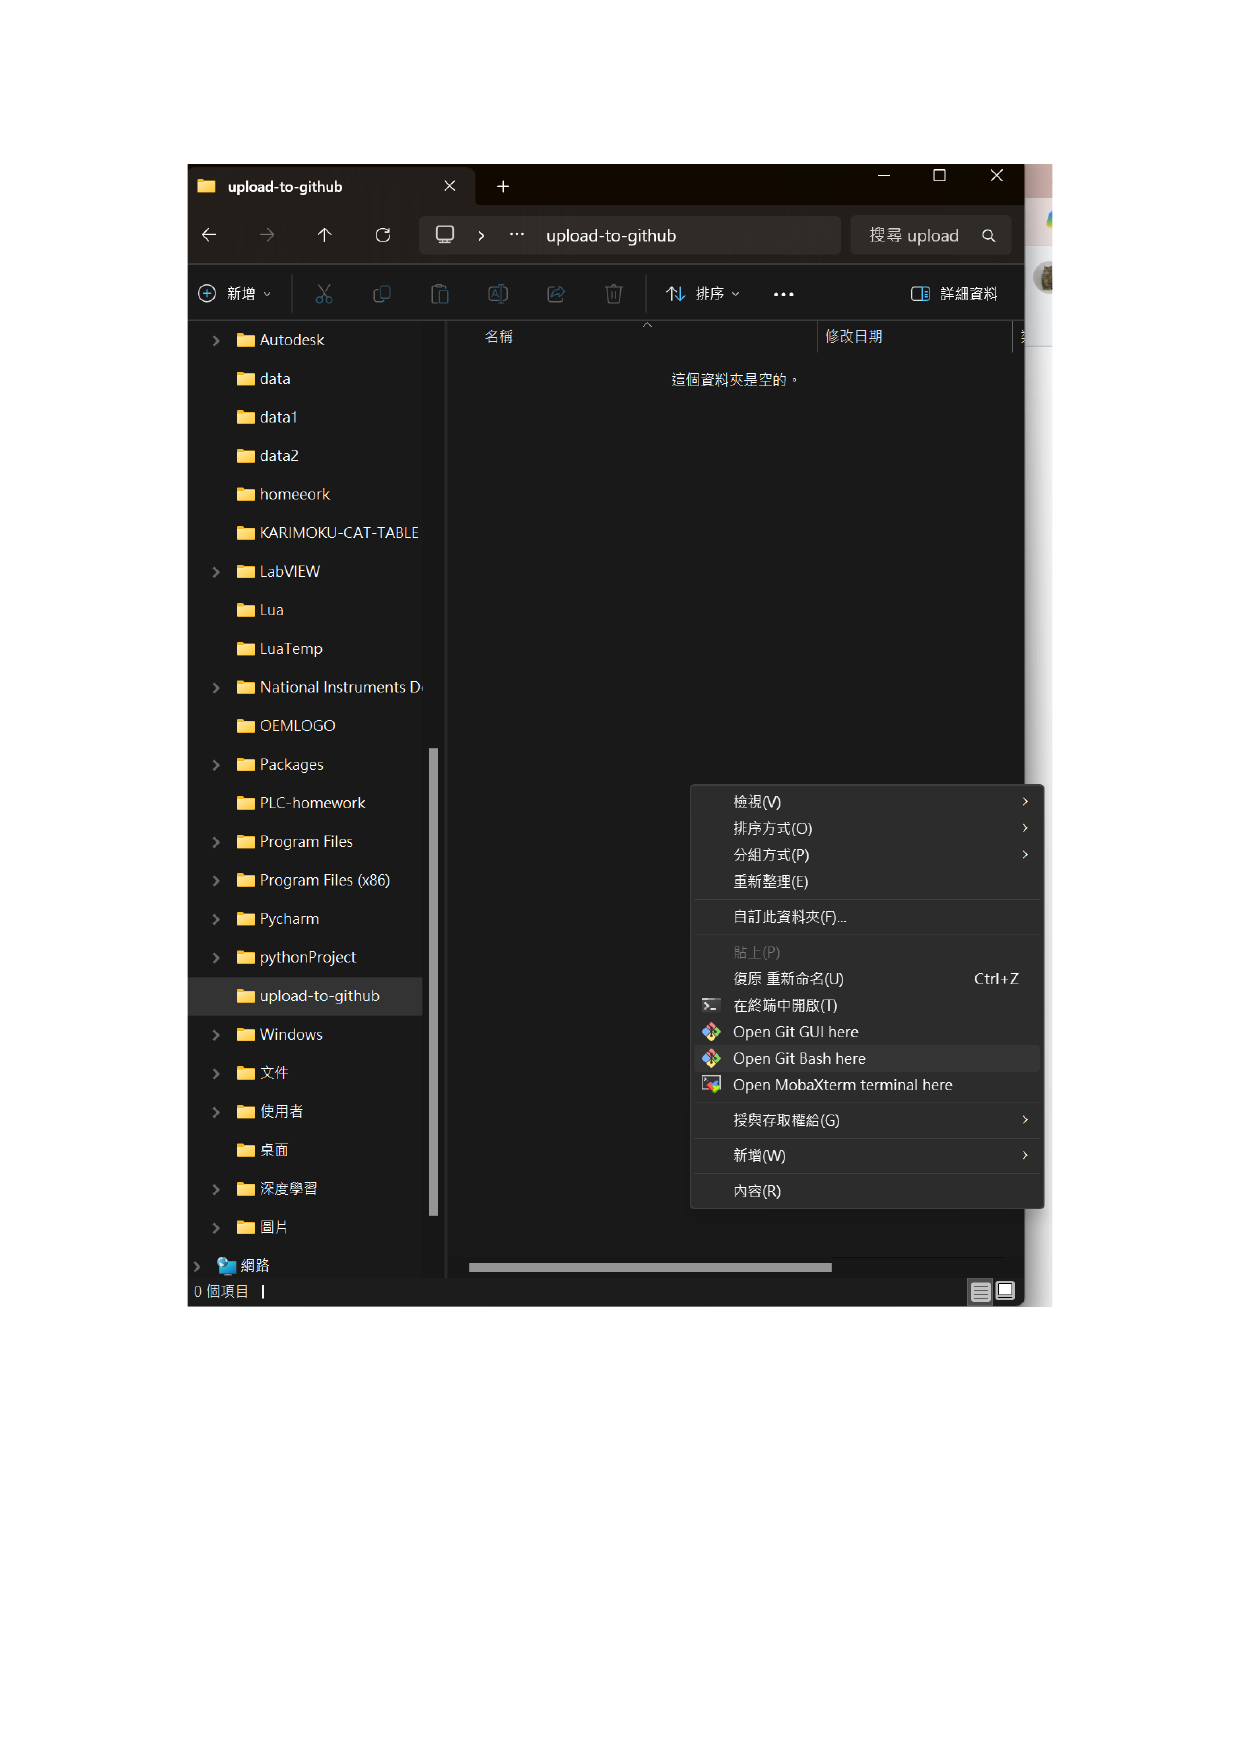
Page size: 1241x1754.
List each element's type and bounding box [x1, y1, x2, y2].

picture [187, 164, 1053, 1307]
